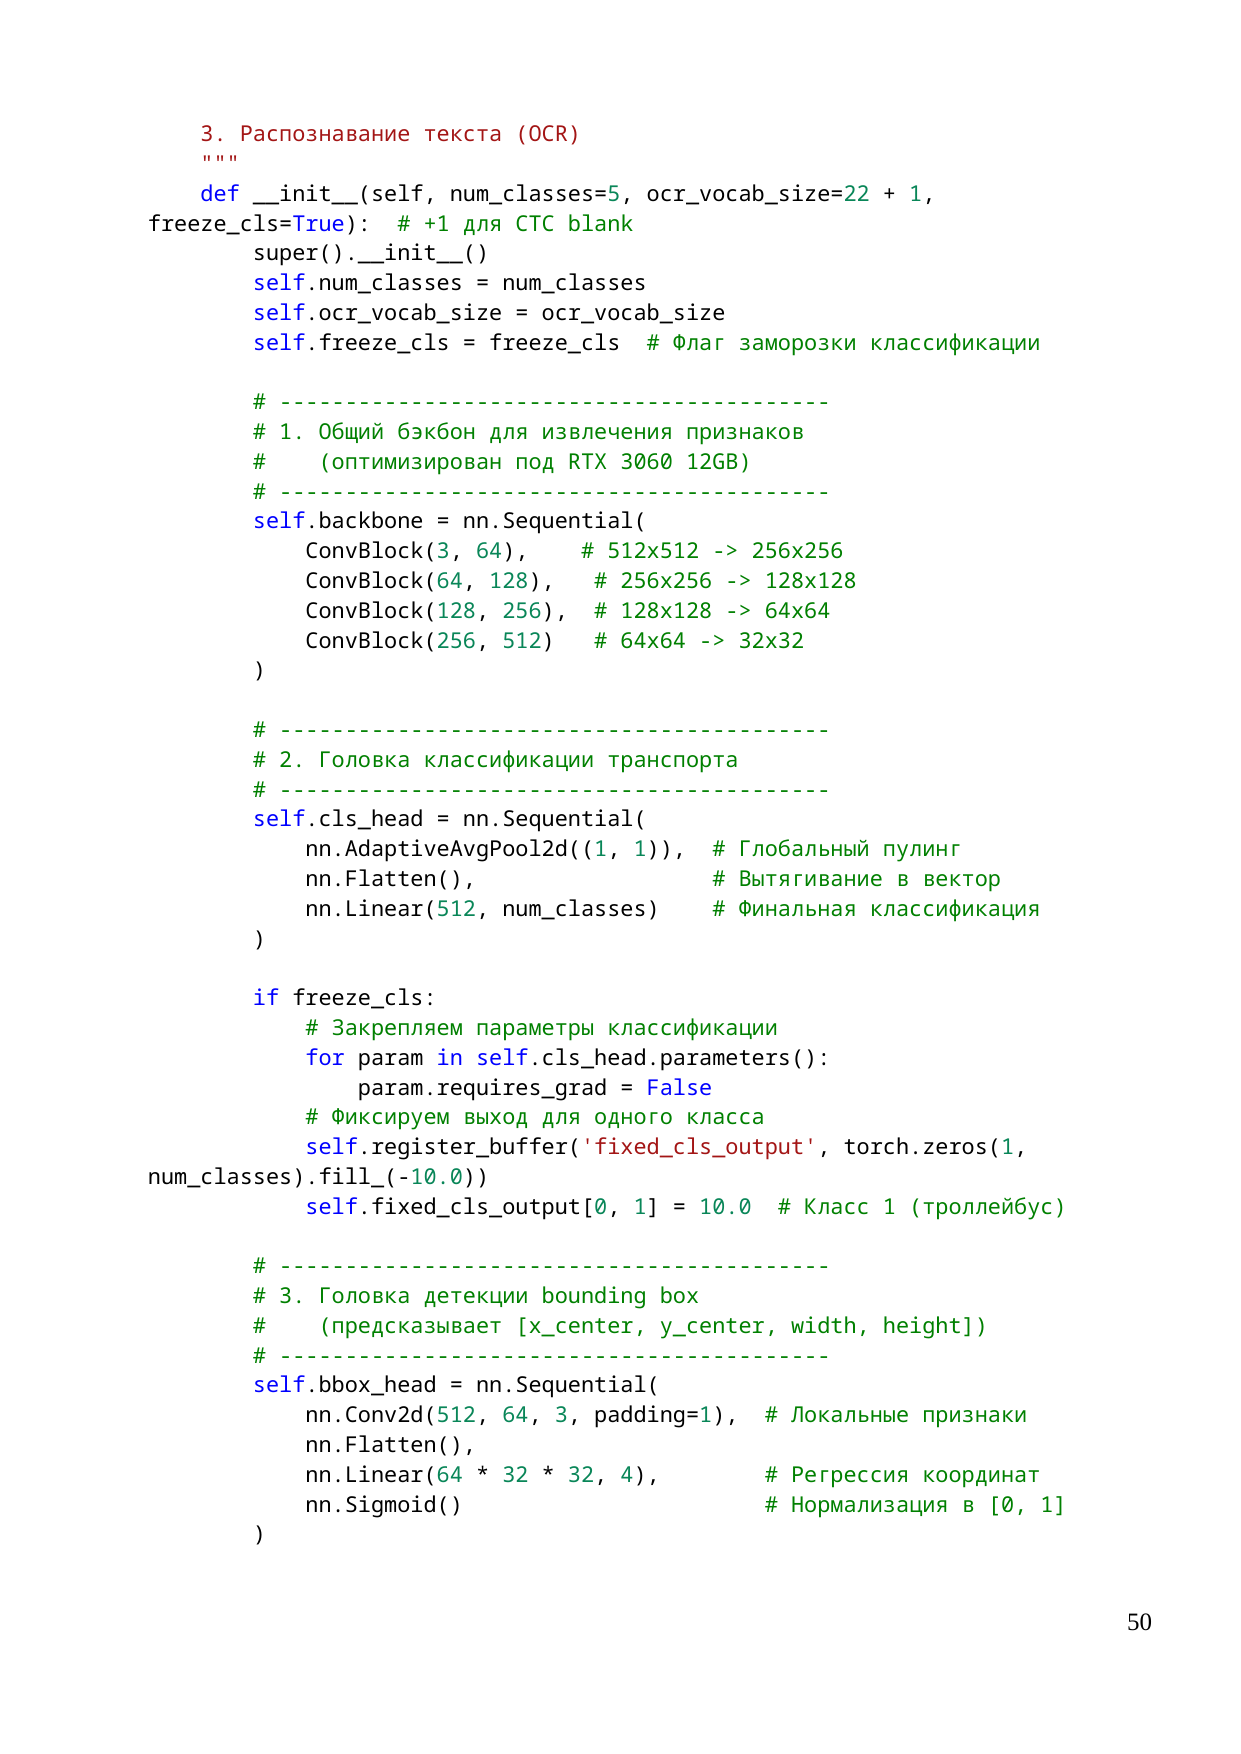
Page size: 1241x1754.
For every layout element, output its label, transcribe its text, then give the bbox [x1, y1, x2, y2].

text 3. Распознавание текста (OCR) [148, 118, 1152, 148]
text self.freeze_cls = freeze_cls # Флаг заморозки классификации [148, 327, 1152, 356]
text # (предсказывает [x_center, y_center, width, height]) [148, 1310, 1152, 1339]
text # 1. Общий бэкбон для извлечения признаков [148, 416, 1152, 446]
text nn.Linear(64 * 32 * 32, 4), # Регрессия координат [148, 1459, 1152, 1488]
text ConvBlock(3, 64), # 512x512 -> 256x256 [148, 535, 1152, 565]
text self.num_classes = num_classes [148, 267, 1152, 297]
text # (оптимизирован под RTX 3060 12GB) [148, 446, 1152, 476]
text """ [148, 148, 1152, 178]
text ) [148, 922, 1152, 952]
text if freeze_cls: [148, 982, 1152, 1012]
text # ------------------------------------------ [148, 386, 1152, 416]
text for param in self.cls_head.parameters(): [148, 1042, 1152, 1071]
text def __init__(self, num_classes=5, ocr_vocab_size=22 + 1, freeze_cls=True): # +1 для CTC blank [148, 178, 1152, 237]
text # ------------------------------------------ [148, 476, 1152, 505]
text nn.Flatten(), # Вытягивание в вектор [148, 863, 1152, 893]
text # Закрепляем параметры классификации [148, 1012, 1152, 1042]
text super().__init__() [148, 237, 1152, 267]
text param.requires_grad = False [148, 1071, 1152, 1101]
text self.bbox_head = nn.Sequential( [148, 1369, 1152, 1399]
text self.backbone = nn.Sequential( [148, 505, 1152, 535]
text self.fixed_cls_output[0, 1] = 10.0 # Класс 1 (троллейбус) [148, 1191, 1152, 1220]
text nn.AdaptiveAvgPool2d((1, 1)), # Глобальный пулинг [148, 833, 1152, 863]
text nn.Conv2d(512, 64, 3, padding=1), # Локальные признаки [148, 1399, 1152, 1429]
text ConvBlock(128, 256), # 128x128 -> 64x64 [148, 595, 1152, 624]
text self.ocr_vocab_size = ocr_vocab_size [148, 297, 1152, 327]
text # ------------------------------------------ [148, 773, 1152, 803]
text self.cls_head = nn.Sequential( [148, 803, 1152, 833]
text ConvBlock(64, 128), # 256x256 -> 128x128 [148, 565, 1152, 595]
text # Фиксируем выход для одного класса [148, 1101, 1152, 1131]
text nn.Sigmoid() # Нормализация в [0, 1] [148, 1488, 1152, 1518]
text # ------------------------------------------ [148, 1339, 1152, 1369]
text # 2. Головка классификации транспорта [148, 744, 1152, 773]
text # ------------------------------------------ [148, 714, 1152, 744]
text ConvBlock(256, 512) # 64x64 -> 32x32 [148, 624, 1152, 654]
text self.register_buffer('fixed_cls_output', torch.zeros(1, num_classes).fill_(-10.0)) [148, 1131, 1152, 1191]
text ) [148, 1518, 1152, 1548]
text nn.Flatten(), [148, 1429, 1152, 1459]
text # 3. Головка детекции bounding box [148, 1280, 1152, 1310]
text nn.Linear(512, num_classes) # Финальная классификация [148, 893, 1152, 922]
text # ------------------------------------------ [148, 1250, 1152, 1280]
text ) [148, 654, 1152, 684]
